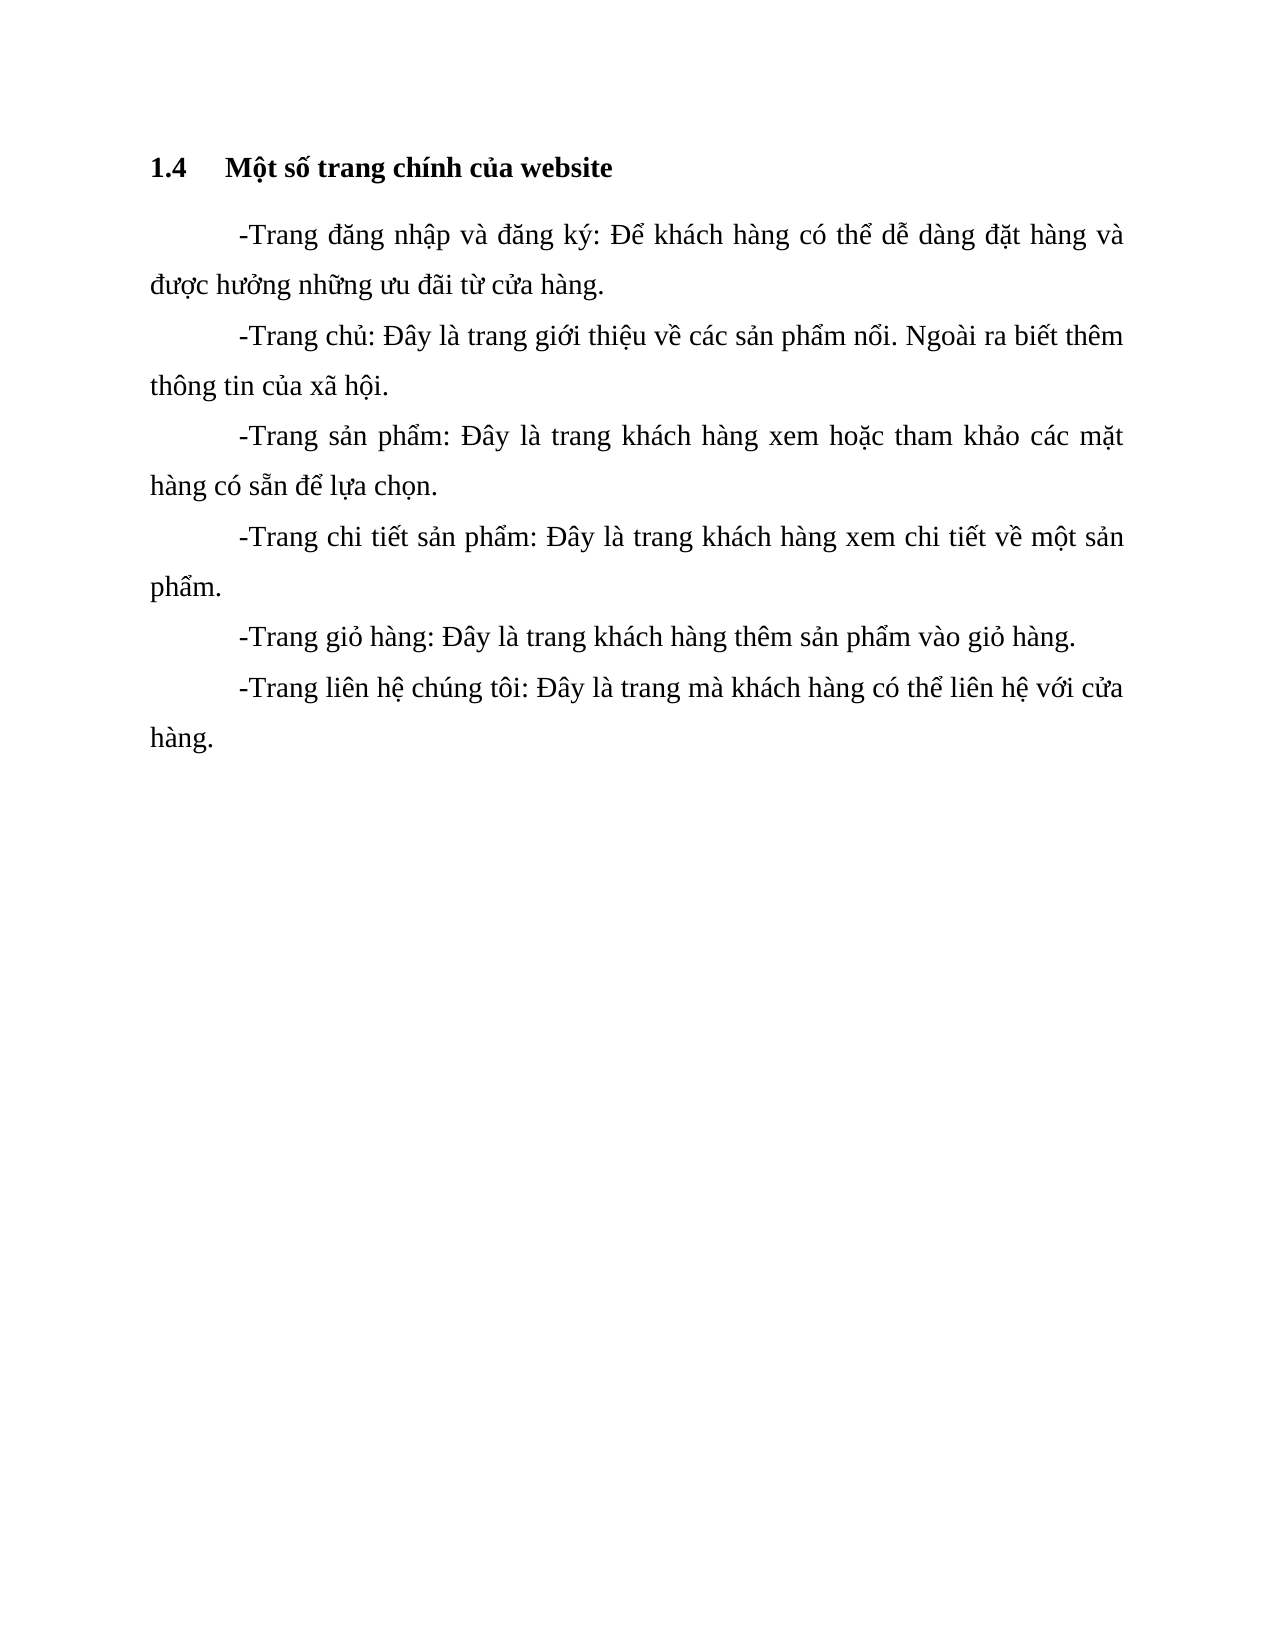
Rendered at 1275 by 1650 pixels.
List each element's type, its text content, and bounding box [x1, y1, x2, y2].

text -Trang chi tiết sản phẩm: Đây là trang khách hàng xem chi tiết về một sản phẩm. [150, 519, 1125, 603]
text -Trang sản phẩm: Đây là trang khách hàng xem hoặc tham khảo các mặt hàng có sẵn để lựa chọn. [150, 418, 1125, 502]
text -Trang đăng nhập và đăng ký: Để khách hàng có thể dễ dàng đặt hàng và được hưởng những ưu đãi từ cửa hàng. [150, 217, 1125, 301]
text -Trang chủ: Đây là trang giới thiệu về các sản phẩm nổi. Ngoài ra biết thêm thông tin của xã hội. [150, 318, 1125, 401]
text -Trang liên hệ chúng tôi: Đây là trang mà khách hàng có thể liên hệ với cửa hàng. [150, 670, 1125, 754]
subtitle Một số trang chính của website [150, 150, 1125, 183]
text -Trang giỏ hàng: Đây là trang khách hàng thêm sản phẩm vào giỏ hàng. [150, 619, 1125, 653]
